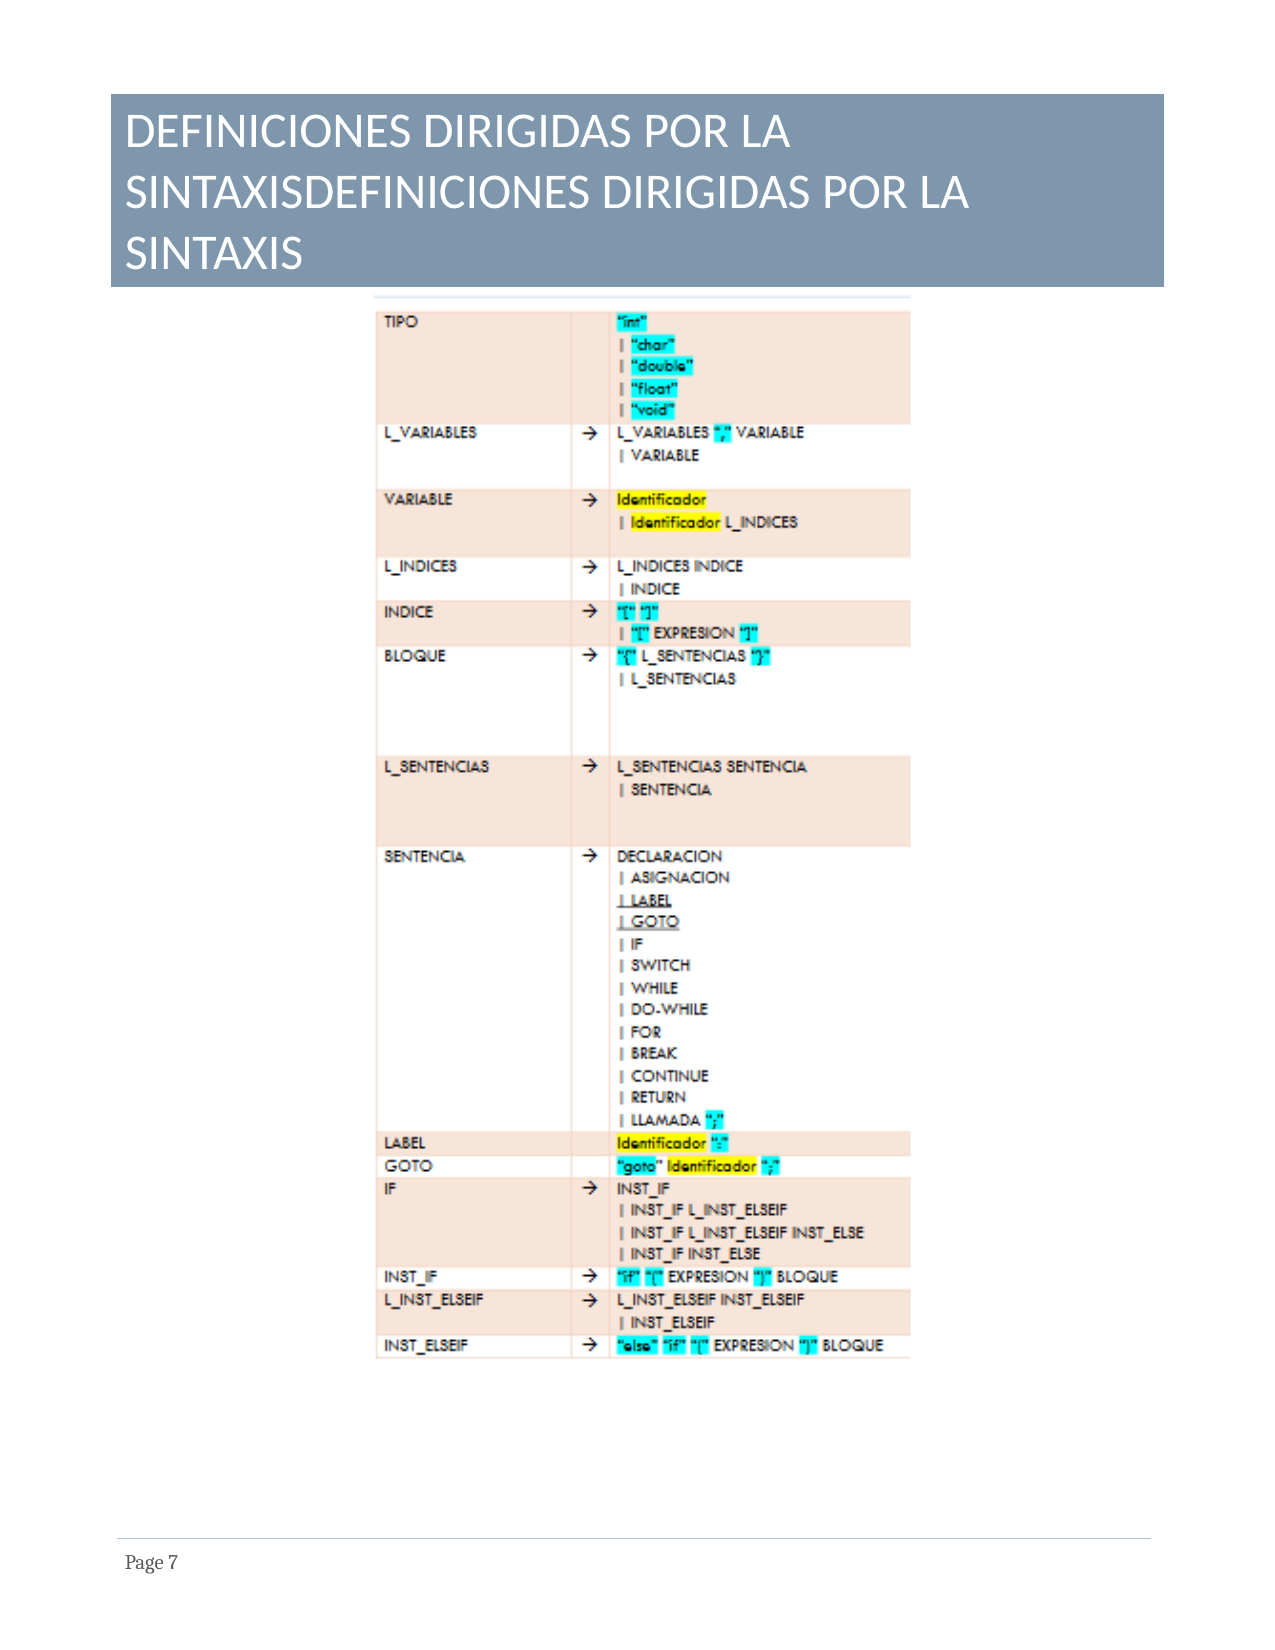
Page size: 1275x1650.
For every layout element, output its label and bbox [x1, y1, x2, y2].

picture [364, 287, 911, 1398]
